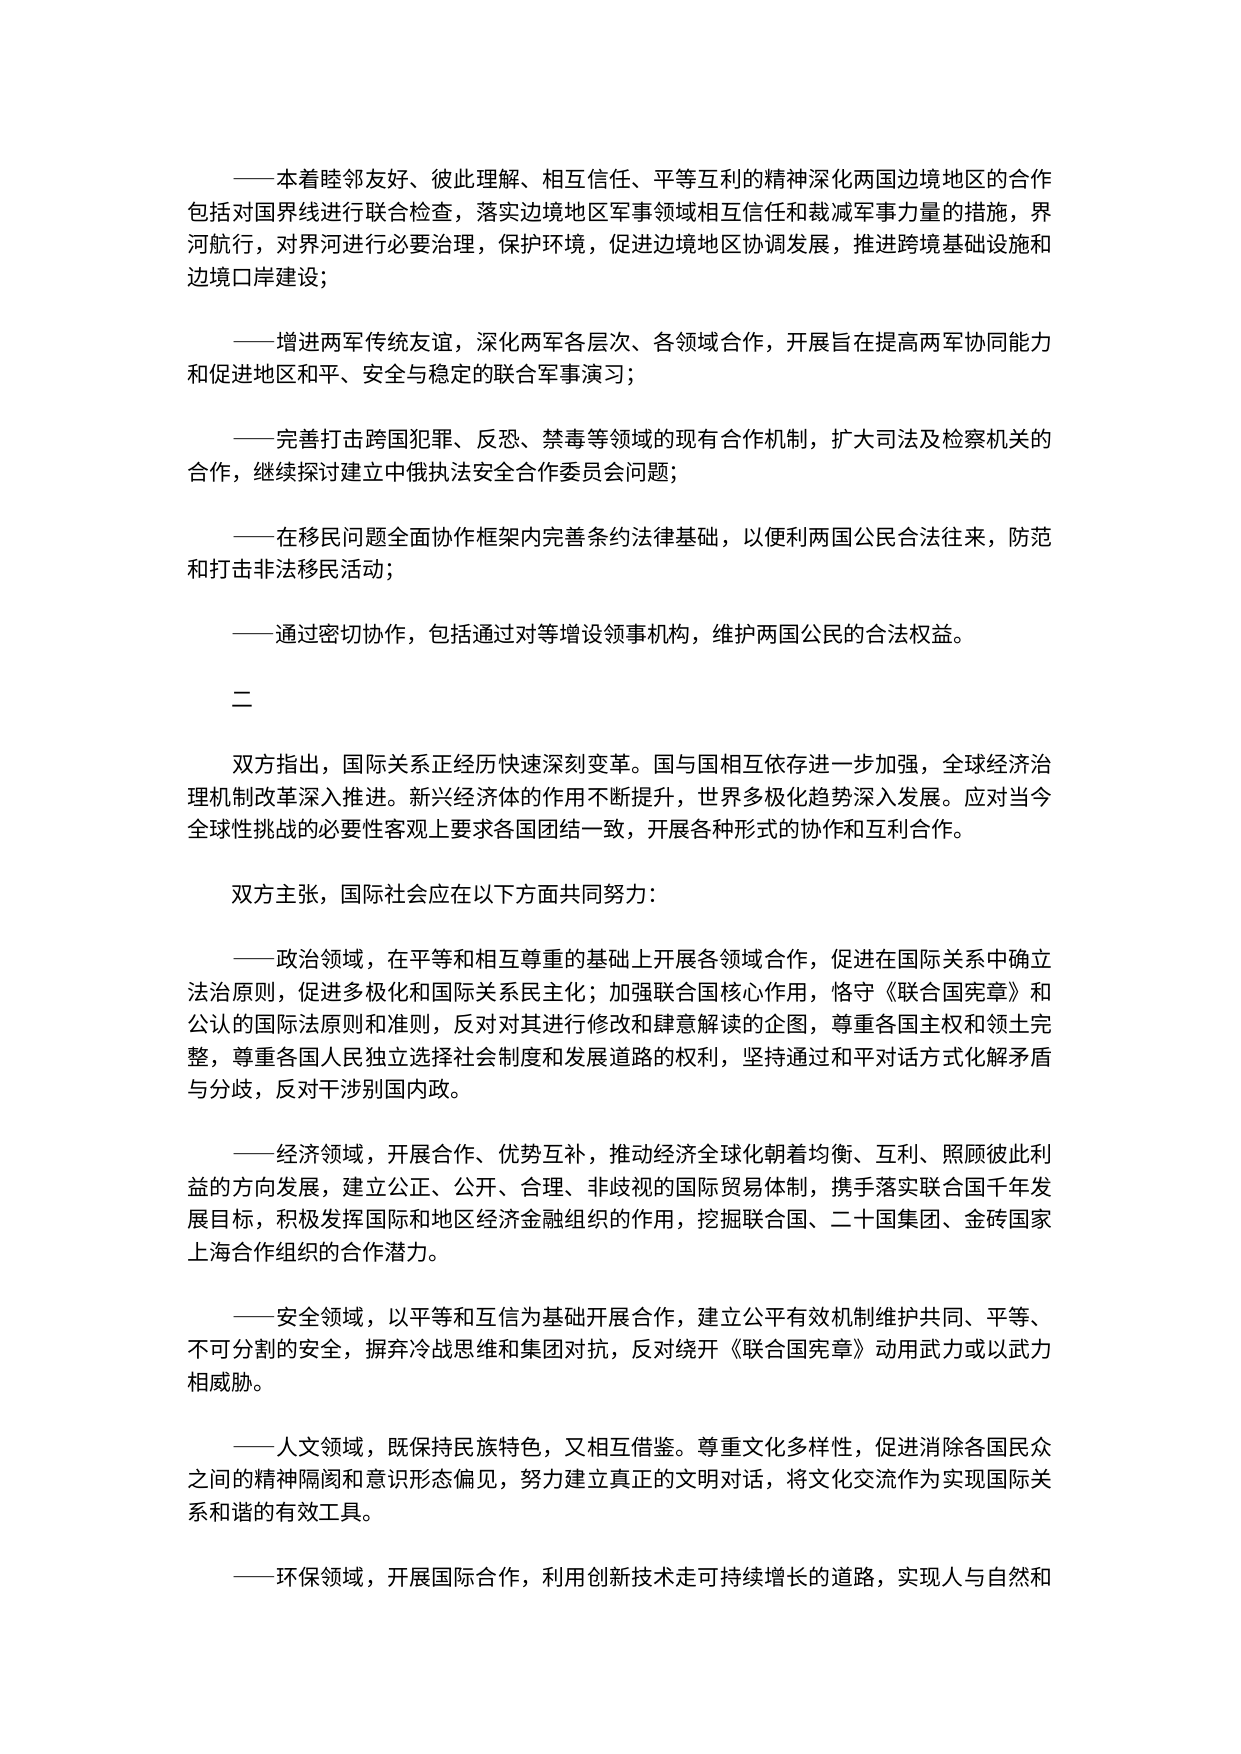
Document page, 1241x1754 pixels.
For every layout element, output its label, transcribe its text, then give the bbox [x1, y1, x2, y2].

text ——在移民问题全面协作框架内完善条约法律基础，以便利两国公民合法往来，防范和打击非法移民活动； [187, 519, 1053, 584]
text 双方主张，国际社会应在以下方面共同努力： [187, 877, 1053, 909]
text ——安全领域，以平等和互信为基础开展合作，建立公平有效机制维护共同、平等、不可分割的安全，摒弃冷战思维和集团对抗，反对绕开《联合国宪章》动用武力或以武力相威胁。 [187, 1299, 1053, 1397]
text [187, 1559, 1053, 1592]
text ——本着睦邻友好、彼此理解、相互信任、平等互利的精神深化两国边境地区的合作，包括对国界线进行联合检查，落实边境地区军事领域相互信任和裁减军事力量的措施，界河航行，对界河进行必要治理，保护环境，促进边境地区协调发展，推进跨境基础设施和边境口岸建设； [187, 162, 1053, 292]
text ——增进两军传统友谊，深化两军各层次、各领域合作，开展旨在提高两军协同能力和促进地区和平、安全与稳定的联合军事演习； [187, 324, 1053, 389]
text 二 [187, 682, 1053, 714]
text ——人文领域，既保持民族特色，又相互借鉴。尊重文化多样性，促进消除各国民众之间的精神隔阂和意识形态偏见，努力建立真正的文明对话，将文化交流作为实现国际关系和谐的有效工具。 [187, 1429, 1053, 1527]
text ——完善打击跨国犯罪、反恐、禁毒等领域的现有合作机制，扩大司法及检察机关的合作，继续探讨建立中俄执法安全合作委员会问题； [187, 422, 1053, 487]
text ——政治领域，在平等和相互尊重的基础上开展各领域合作，促进在国际关系中确立法治原则，促进多极化和国际关系民主化；加强联合国核心作用，恪守《联合国宪章》和公认的国际法原则和准则，反对对其进行修改和肆意解读的企图，尊重各国主权和领土完整，尊重各国人民独立选择社会制度和发展道路的权利，坚持通过和平对话方式化解矛盾与分歧，反对干涉别国内政。 [187, 942, 1053, 1104]
text ——通过密切协作，包括通过对等增设领事机构，维护两国公民的合法权益。 [187, 617, 1053, 649]
text ——经济领域，开展合作、优势互补，推动经济全球化朝着均衡、互利、照顾彼此利益的方向发展，建立公正、公开、合理、非歧视的国际贸易体制，携手落实联合国千年发展目标，积极发挥国际和地区经济金融组织的作用，挖掘联合国、二十国集团、金砖国家、上海合作组织的合作潜力。 [187, 1137, 1053, 1267]
text 双方指出，国际关系正经历快速深刻变革。国与国相互依存进一步加强，全球经济治理机制改革深入推进。新兴经济体的作用不断提升，世界多极化趋势深入发展。应对当今全球性挑战的必要性客观上要求各国团结一致，开展各种形式的协作和互利合作。 [187, 747, 1053, 844]
